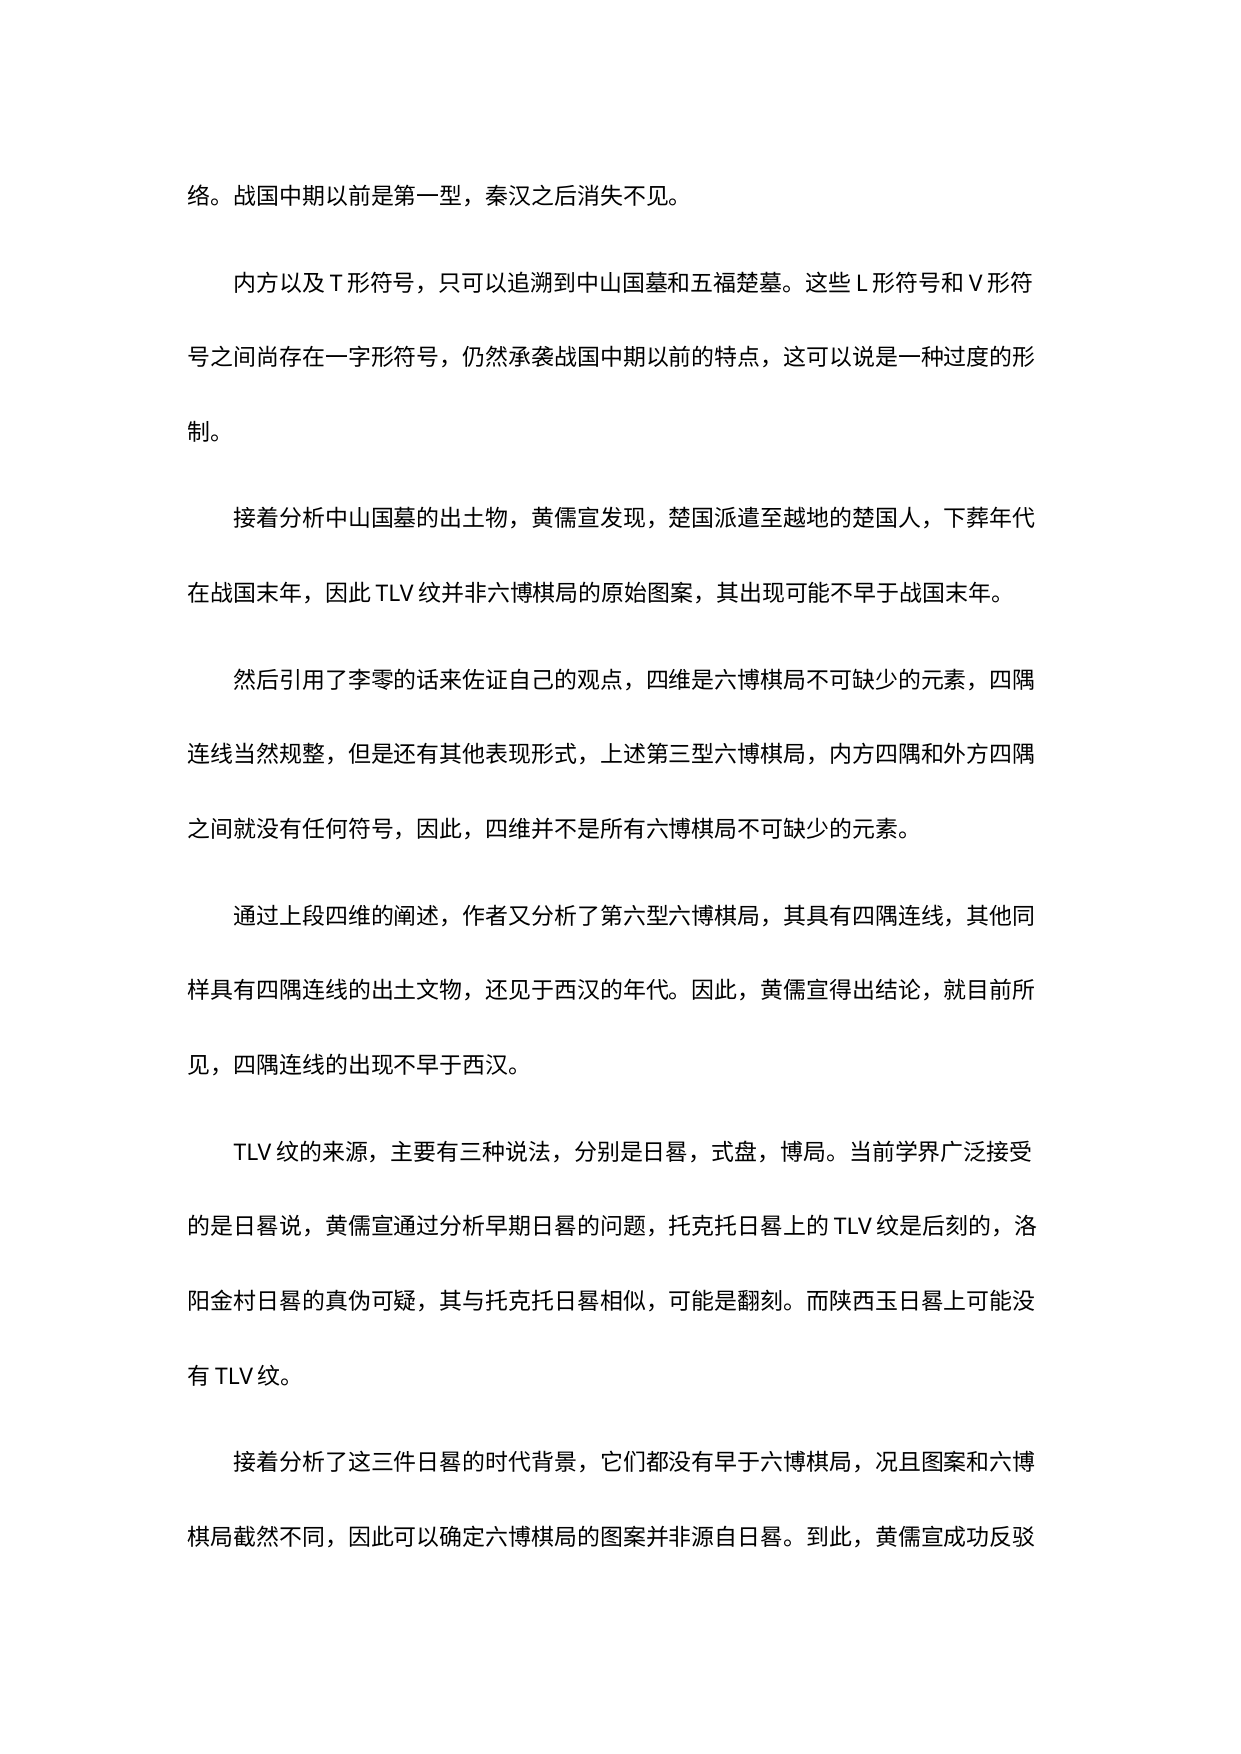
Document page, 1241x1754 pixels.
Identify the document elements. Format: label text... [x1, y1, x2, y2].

text 接着分析中山国墓的出土物，黄儒宣发现，楚国派遣至越地的楚国人，下葬年代在战国末年，因此TLV纹并非六博棋局的原始图案，其出现可能不早于战国末年。 [187, 484, 1053, 624]
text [187, 162, 1053, 227]
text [187, 1428, 1053, 1568]
text 然后引用了李零的话来佐证自己的观点，四维是六博棋局不可缺少的元素，四隅连线当然规整，但是还有其他表现形式，上述第三型六博棋局，内方四隅和外方四隅之间就没有任何符号，因此，四维并不是所有六博棋局不可缺少的元素。 [187, 646, 1053, 860]
text 内方以及T形符号，只可以追溯到中山国墓和五福楚墓。这些L形符号和V形符号之间尚存在一字形符号，仍然承袭战国中期以前的特点，这可以说是一种过度的形制。 [187, 248, 1053, 463]
text TLV纹的来源，主要有三种说法，分别是日晷，式盘，博局。当前学界广泛接受的是日晷说，黄儒宣通过分析早期日晷的问题，托克托日晷上的TLV纹是后刻的，洛阳金村日晷的真伪可疑，其与托克托日晷相似，可能是翻刻。而陕西玉日晷上可能没有TLV纹。 [187, 1118, 1053, 1407]
text 通过上段四维的阐述，作者又分析了第六型六博棋局，其具有四隅连线，其他同样具有四隅连线的出土文物，还见于西汉的年代。因此，黄儒宣得出结论，就目前所见，四隅连线的出现不早于西汉。 [187, 882, 1053, 1096]
